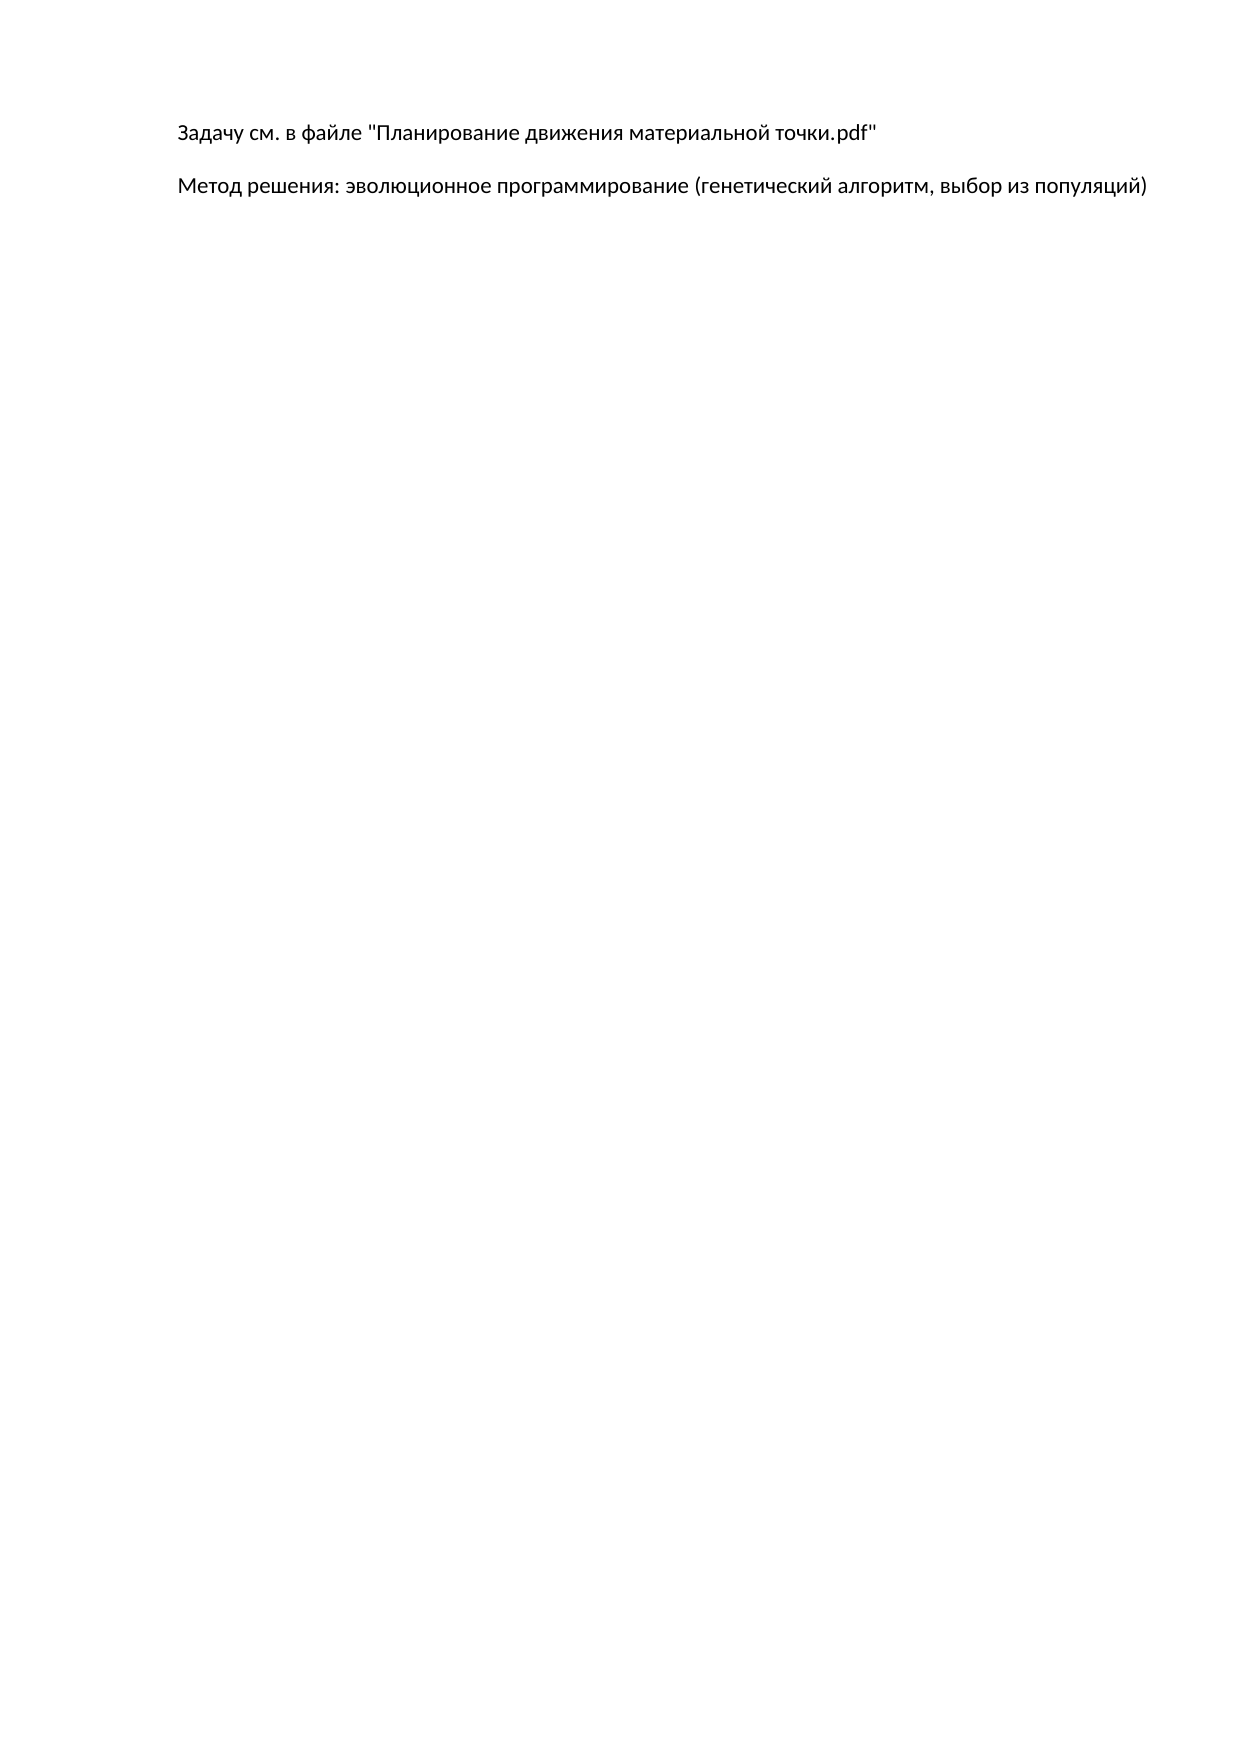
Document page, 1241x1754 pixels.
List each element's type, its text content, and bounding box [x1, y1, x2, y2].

text Задачу см. в файле "Планирование движения материальной точки.pdf" [177, 118, 1152, 146]
text Метод решения: эволюционное программирование (генетический алгоритм, выбор из популяций) [177, 171, 1152, 199]
